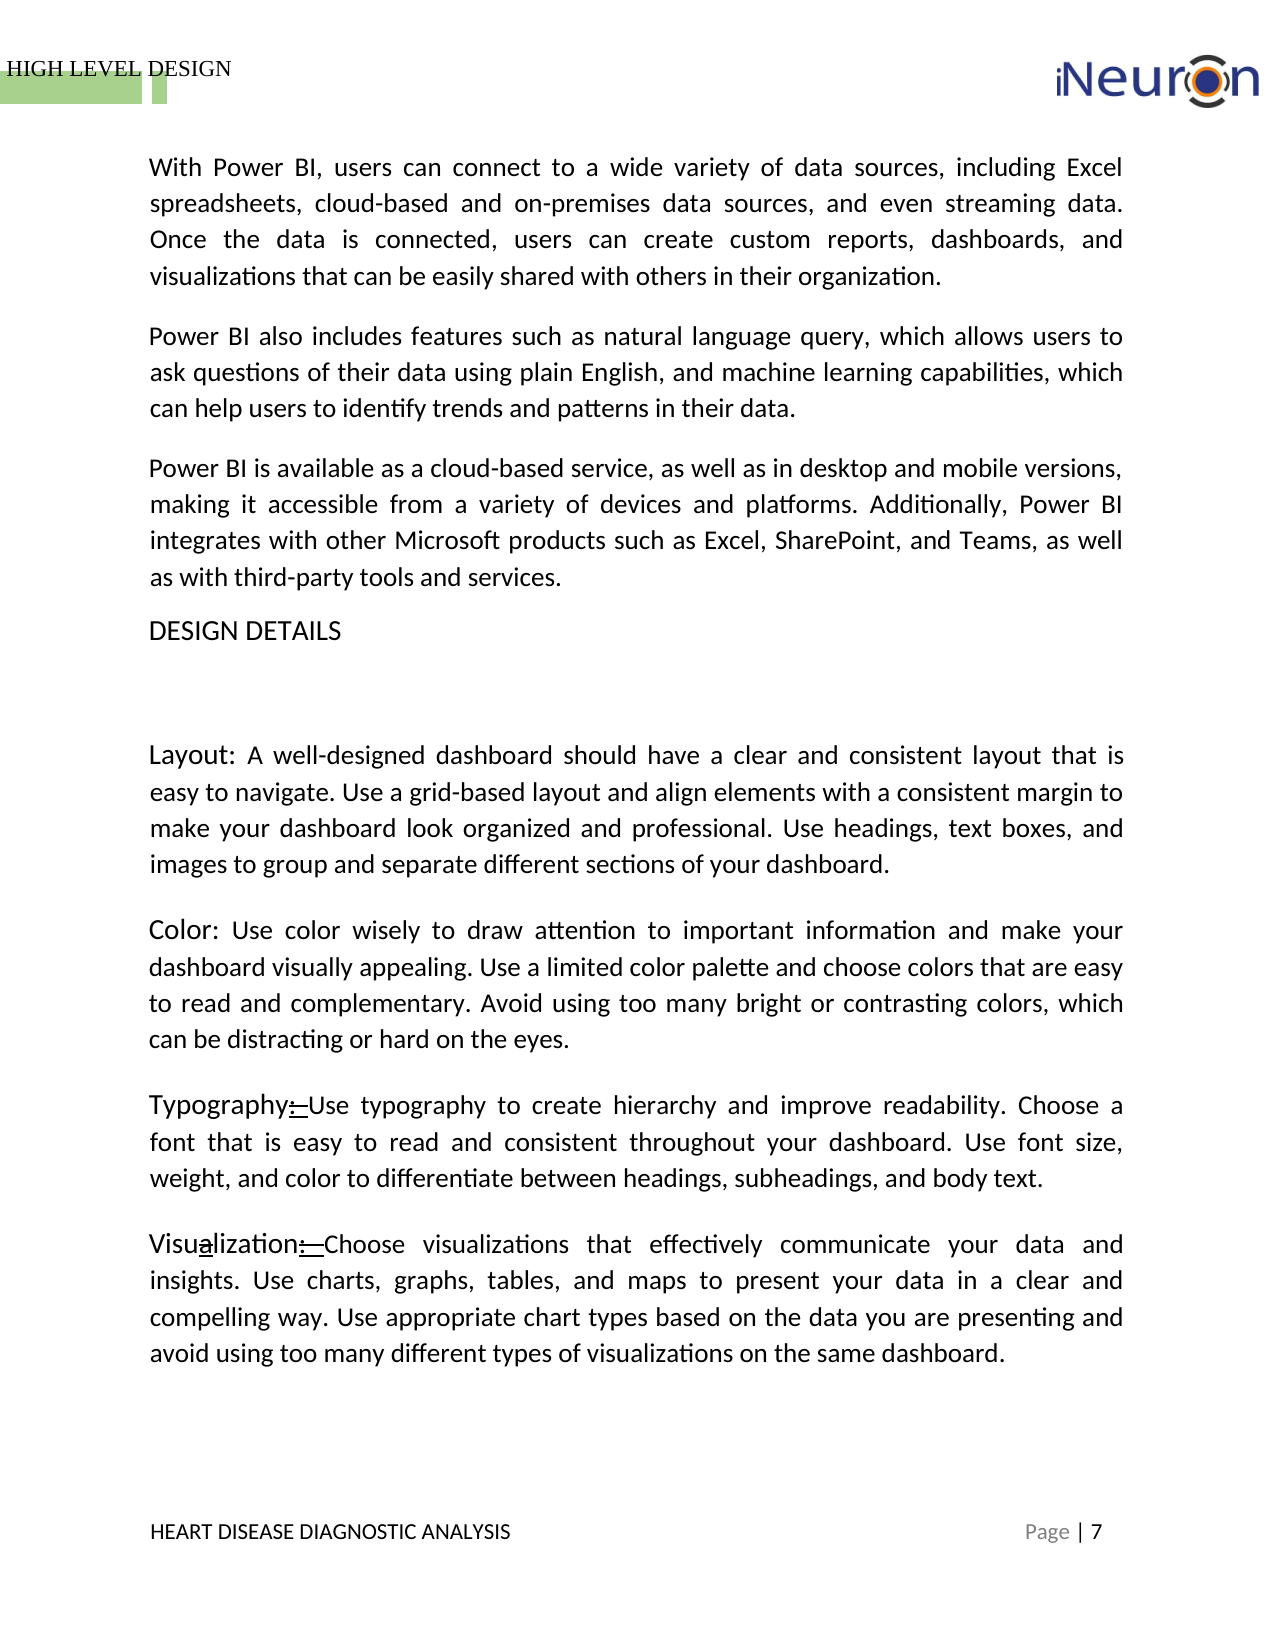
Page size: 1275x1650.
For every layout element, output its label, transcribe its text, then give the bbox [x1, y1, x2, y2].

text Visualization: Choose visualizations that effectively communicate your data and insights. Use charts, graphs, tables, and maps to present your data in a clear and compelling way. Use appropriate chart types based on the data you are presenting and avoid using too many different types of visualizations on the same dashboard. [148, 1225, 1125, 1369]
picture [0, 71, 142, 104]
text Layout: A well-designed dashboard should have a clear and consistent layout that is easy to navigate. Use a grid-based layout and align elements with a consistent margin to make your dashboard look organized and professional. Use headings, text boxes, and images to group and separate different sections of your dashboard. [148, 736, 1125, 880]
text Power BI also includes features such as natural language query, which allows users to ask questions of their data using plain English, and machine learning capabilities, which can help users to identify trends and patterns in their data. [148, 319, 1125, 424]
subtitle DESIGN DETAILS [148, 612, 1125, 648]
text With Power BI, users can connect to a wide variety of data sources, including Excel spreadsheets, cloud-based and on-premises data sources, and even streaming data. Once the data is connected, users can create custom reports, dashboards, and visualizations that can be easily shared with others in their organization. [148, 150, 1125, 292]
picture [152, 71, 167, 104]
text Typography: Use typography to create hierarchy and improve readability. Choose a font that is easy to read and consistent throughout your dashboard. Use font size, weight, and color to differentiate between headings, subheadings, and body text. [148, 1086, 1125, 1194]
picture [1057, 54, 1259, 108]
text Power BI is available as a cloud-based service, as well as in desktop and mobile versions, making it accessible from a variety of devices and platforms. Additionally, Power BI integrates with other Microsoft products such as Excel, SharePoint, and Teams, as well as with third-party tools and services. [148, 451, 1125, 593]
text Color: Use color wisely to draw attention to important information and make your dashboard visually appealing. Use a limited color palette and choose colors that are easy to read and complementary. Avoid using too many bright or contrasting colors, which can be distracting or hard on the eyes. [148, 911, 1125, 1056]
